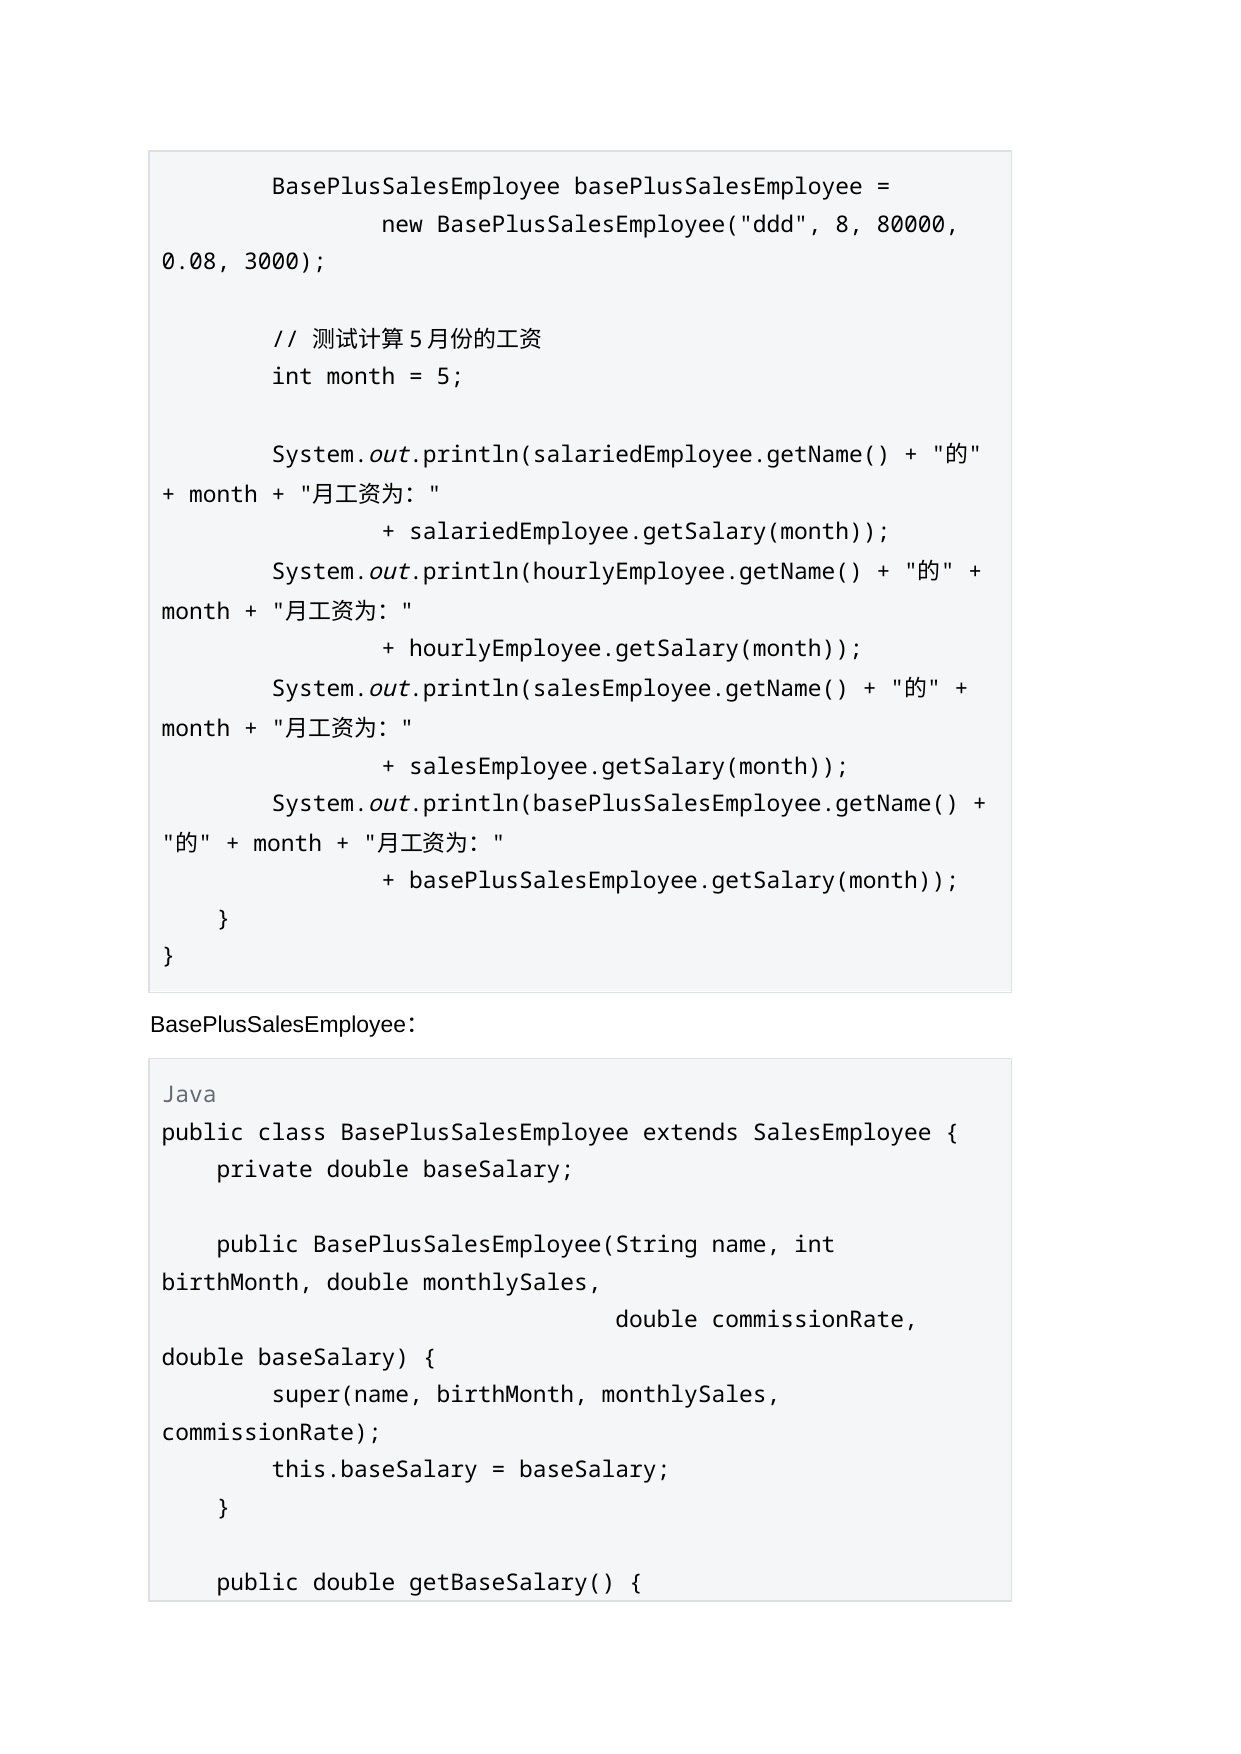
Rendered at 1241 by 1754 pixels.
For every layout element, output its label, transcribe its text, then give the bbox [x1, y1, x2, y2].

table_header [150, 152, 1011, 991]
text BasePlusSalesEmployee： [150, 1005, 1090, 1039]
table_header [150, 1059, 1011, 1600]
